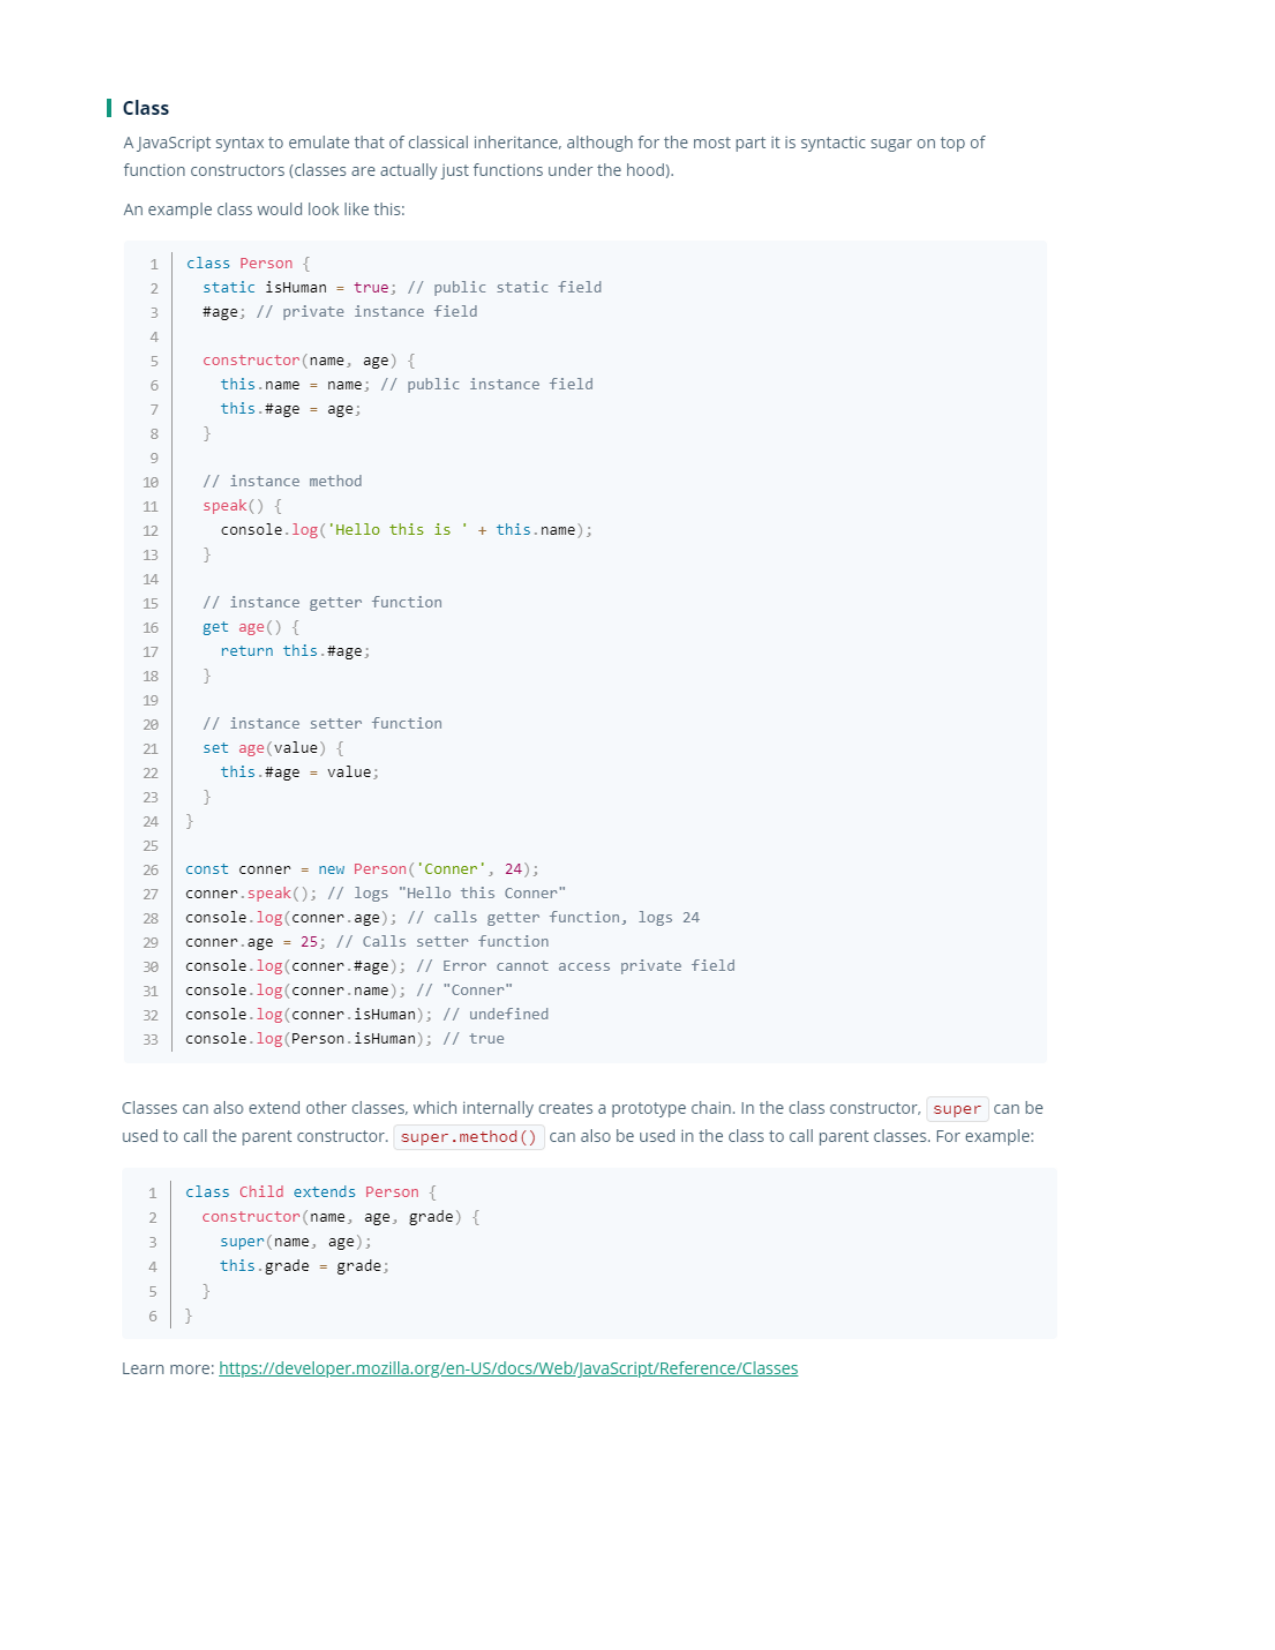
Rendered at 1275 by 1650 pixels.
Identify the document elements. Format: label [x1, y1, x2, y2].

picture [93, 93, 1069, 1076]
picture [93, 1094, 1069, 1386]
